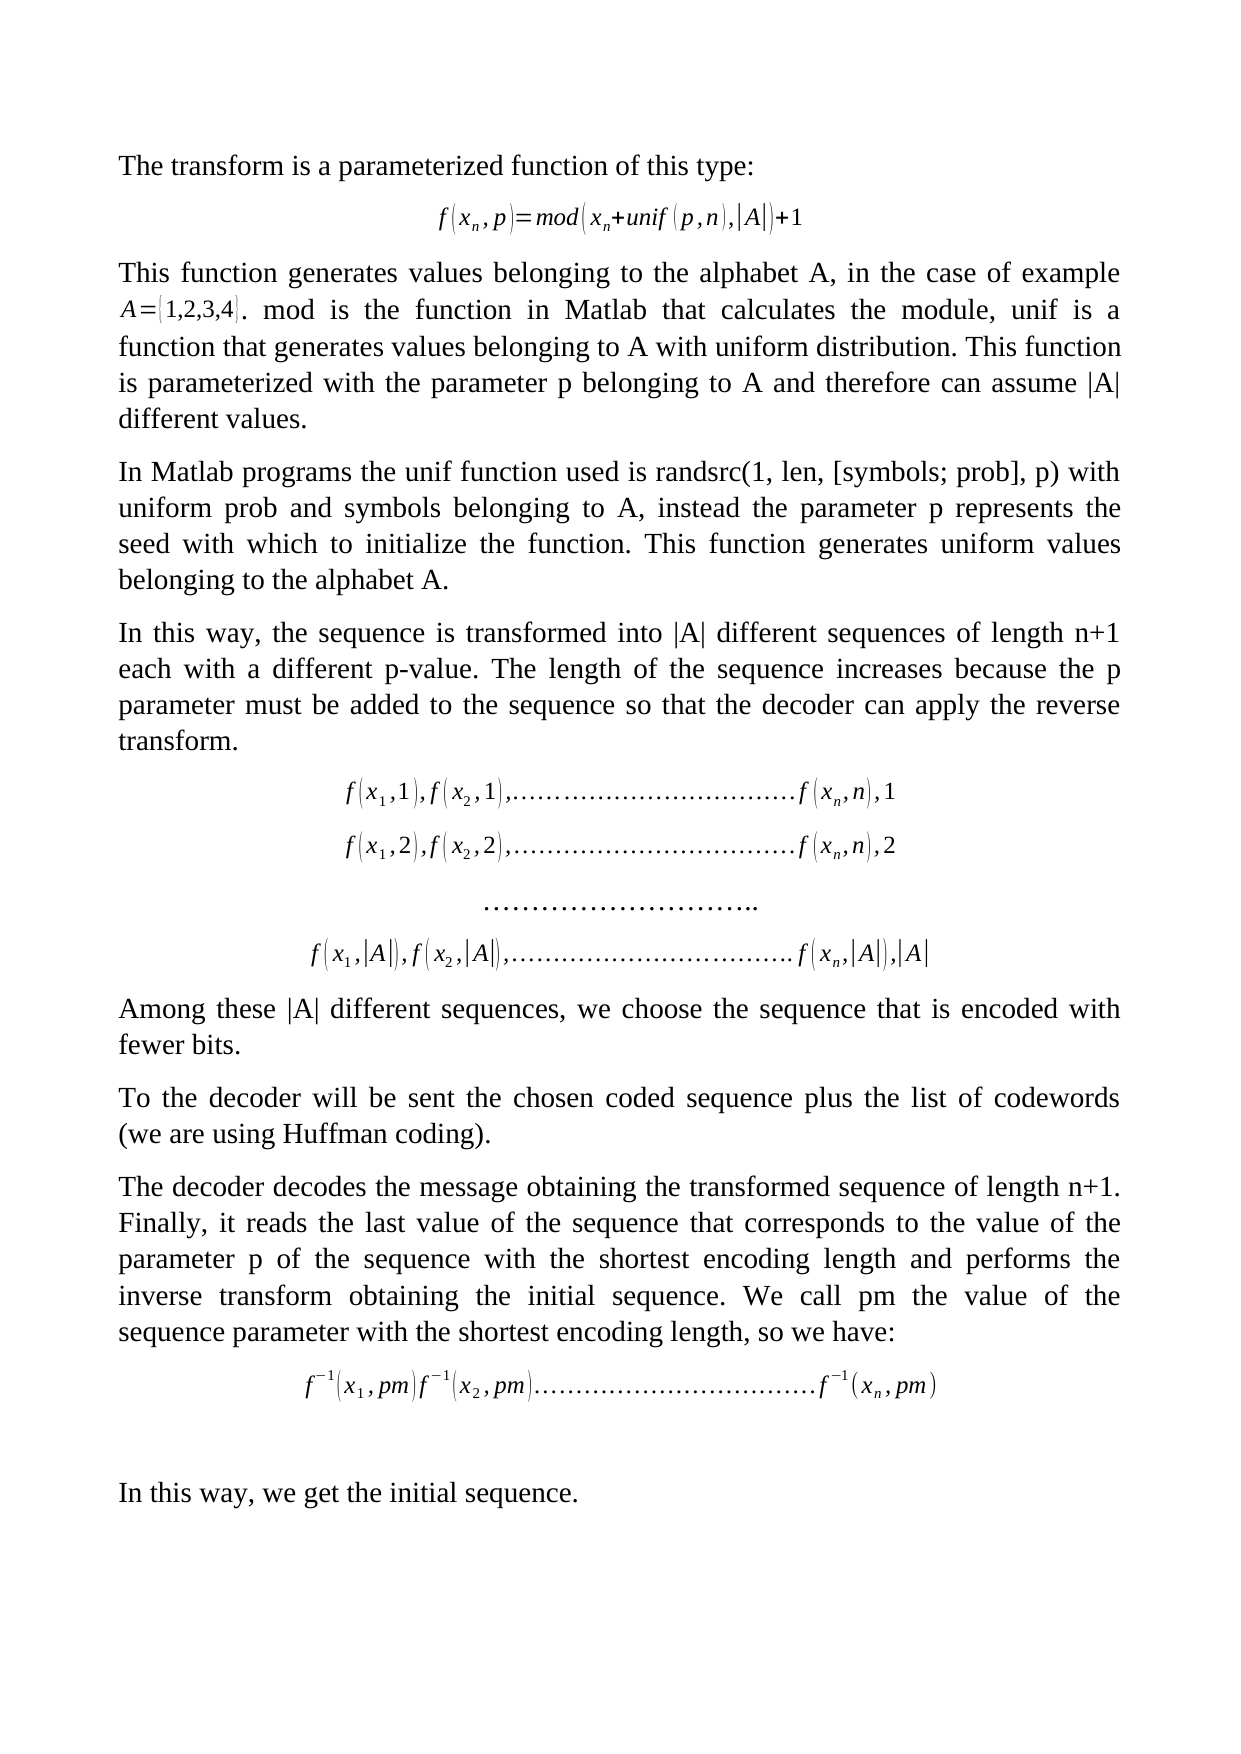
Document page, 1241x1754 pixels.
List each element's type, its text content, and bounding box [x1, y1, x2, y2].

text This function generates values belonging to the alphabet A, in the case of example . mod is the function in Matlab that calculates the module, unif is a function that generates values belonging to A with uniform distribution. This function is parameterized with the parameter p belonging to A and therefore can assume |A| different values. [118, 256, 1122, 434]
text The decoder decodes the message obtaining the transformed sequence of length n+1. Finally, it reads the last value of the sequence that corresponds to the value of the parameter p of the sequence with the shortest encoding length and performs the inverse transform obtaining the initial sequence. We call pm the value of the sequence parameter with the shortest encoding length, so we have: [118, 1169, 1122, 1347]
text In this way, the sequence is transformed into |A| different sequences of length n+1 each with a different p-value. The length of the sequence increases because the p parameter must be added to the sequence so that the decoder can apply the reverse transform. [118, 615, 1122, 757]
text To the decoder will be sent the chosen coded sequence plus the list of codewords (we are using Huffman coding). [118, 1080, 1122, 1150]
text The transform is a parameterized function of this type: [118, 148, 1122, 181]
text In Matlab programs the unif function used is randsrc(1, len, [symbols; prob], p) with uniform prob and symbols belonging to A, instead the parameter p represents the seed with which to initialize the function. This function generates uniform values belonging to the alphabet A. [118, 454, 1122, 596]
text ……………………….. [118, 883, 1122, 917]
text Among these |A| different sequences, we choose the sequence that is encoded with fewer bits. [118, 991, 1122, 1061]
text In this way, we get the initial sequence. [118, 1475, 1122, 1508]
